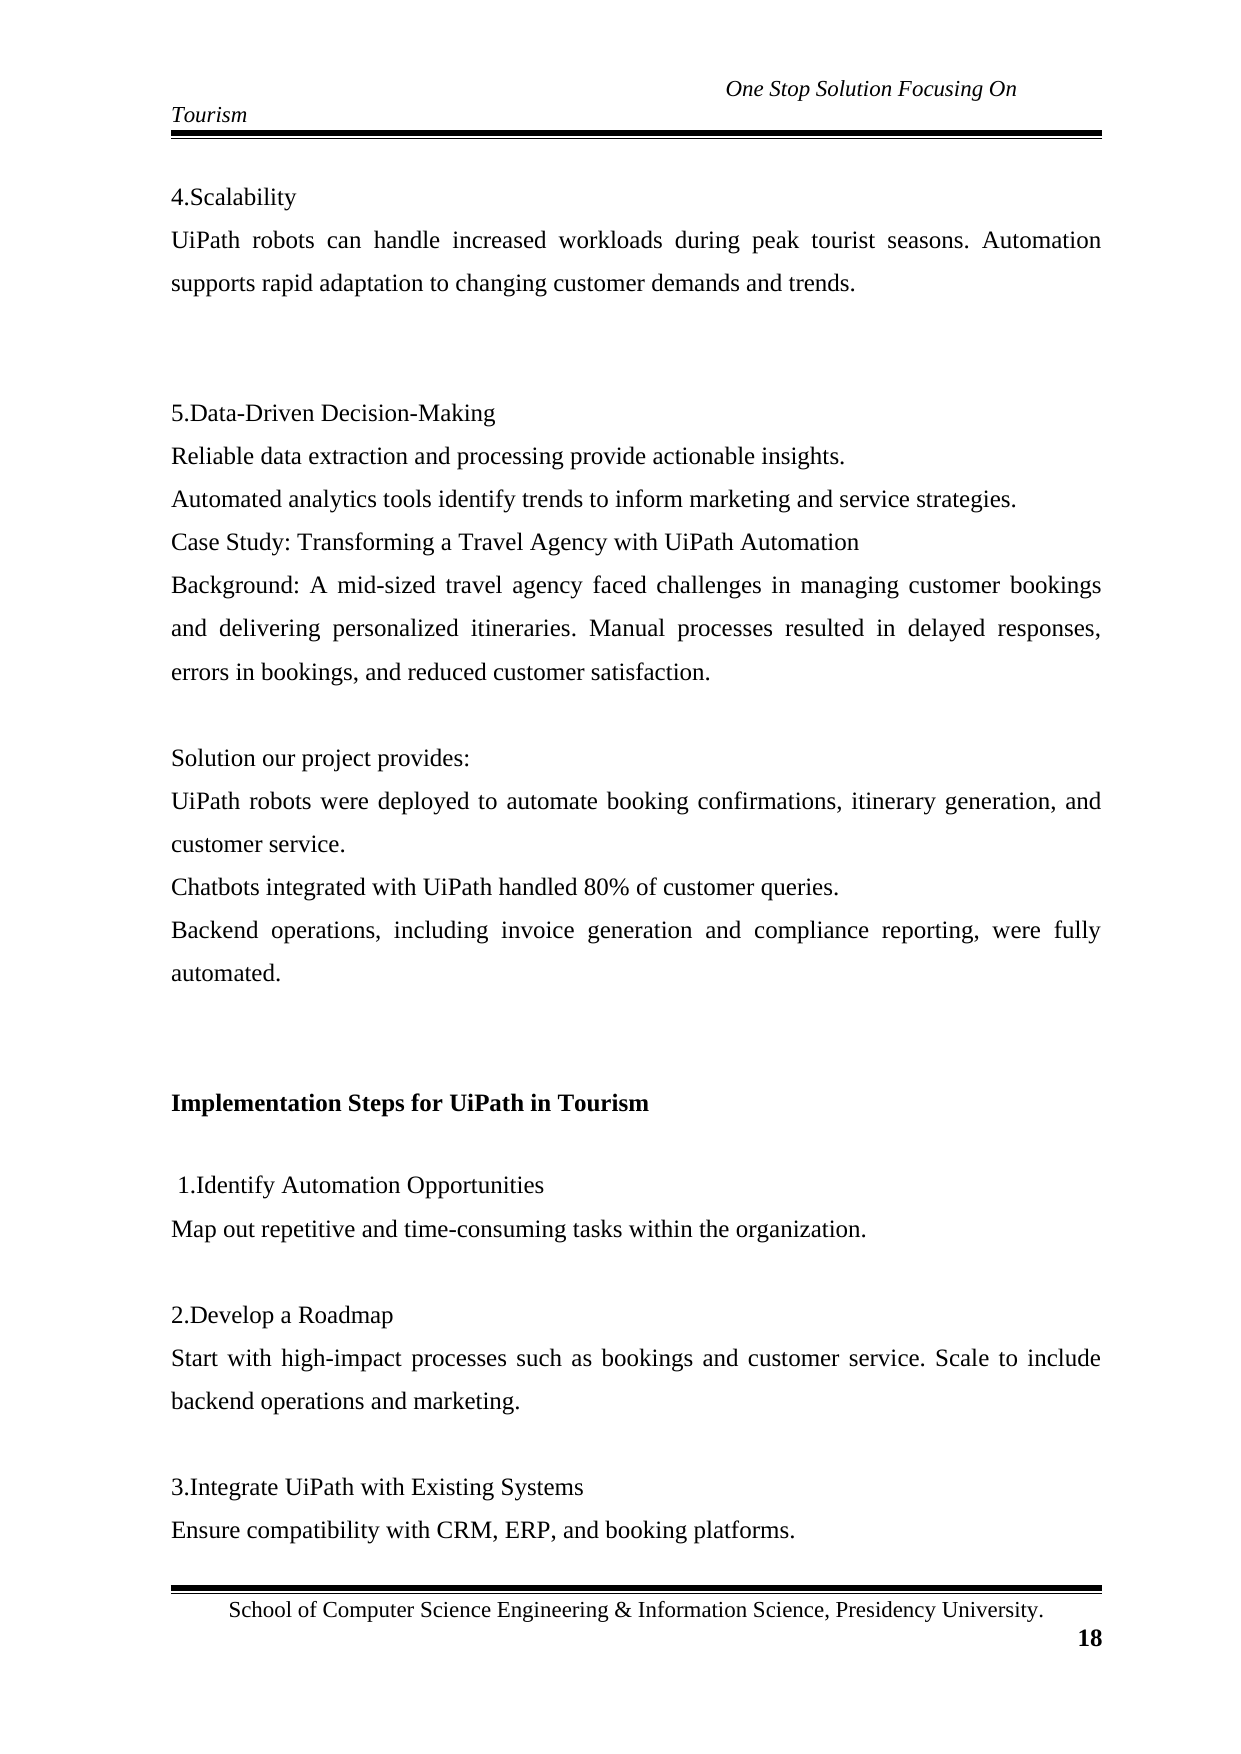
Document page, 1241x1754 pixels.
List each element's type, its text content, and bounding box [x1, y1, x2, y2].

text Map out repetitive and time-consuming tasks within the organization. [171, 1214, 1102, 1242]
text Automated analytics tools identify trends to inform marketing and service strategies. [171, 484, 1102, 513]
text Reliable data extraction and processing provide actionable insights. [171, 441, 1102, 470]
text Implementation Steps for UiPath in Tourism [171, 1088, 1102, 1117]
text 3.Integrate UiPath with Existing Systems [171, 1472, 1102, 1501]
text Solution our project provides: [171, 743, 1102, 772]
text Backend operations, including invoice generation and compliance reporting, were fully automated. [171, 915, 1102, 987]
text Background: A mid-sized travel agency faced challenges in managing customer bookings and delivering personalized itineraries. Manual processes resulted in delayed responses, errors in bookings, and reduced customer satisfaction. [171, 570, 1102, 685]
text 1.Identify Automation Opportunities [171, 1171, 1102, 1199]
text UiPath robots were deployed to automate booking confirmations, itinerary generation, and customer service. [171, 786, 1102, 858]
text Ensure compatibility with CRM, ERP, and booking platforms. [171, 1516, 1102, 1544]
text Chatbots integrated with UiPath handled 80% of customer queries. [171, 872, 1102, 901]
text Start with high-impact processes such as bookings and customer service. Scale to include backend operations and marketing. [171, 1343, 1102, 1415]
text UiPath robots can handle increased workloads during peak tourist seasons. Automation supports rapid adaptation to changing customer demands and trends. [171, 225, 1102, 297]
text 4.Scalability [171, 182, 1102, 211]
text Case Study: Transforming a Travel Agency with UiPath Automation [171, 527, 1102, 556]
text 2.Develop a Roadmap [171, 1300, 1102, 1329]
text 5.Data-Driven Decision-Making [171, 398, 1102, 427]
